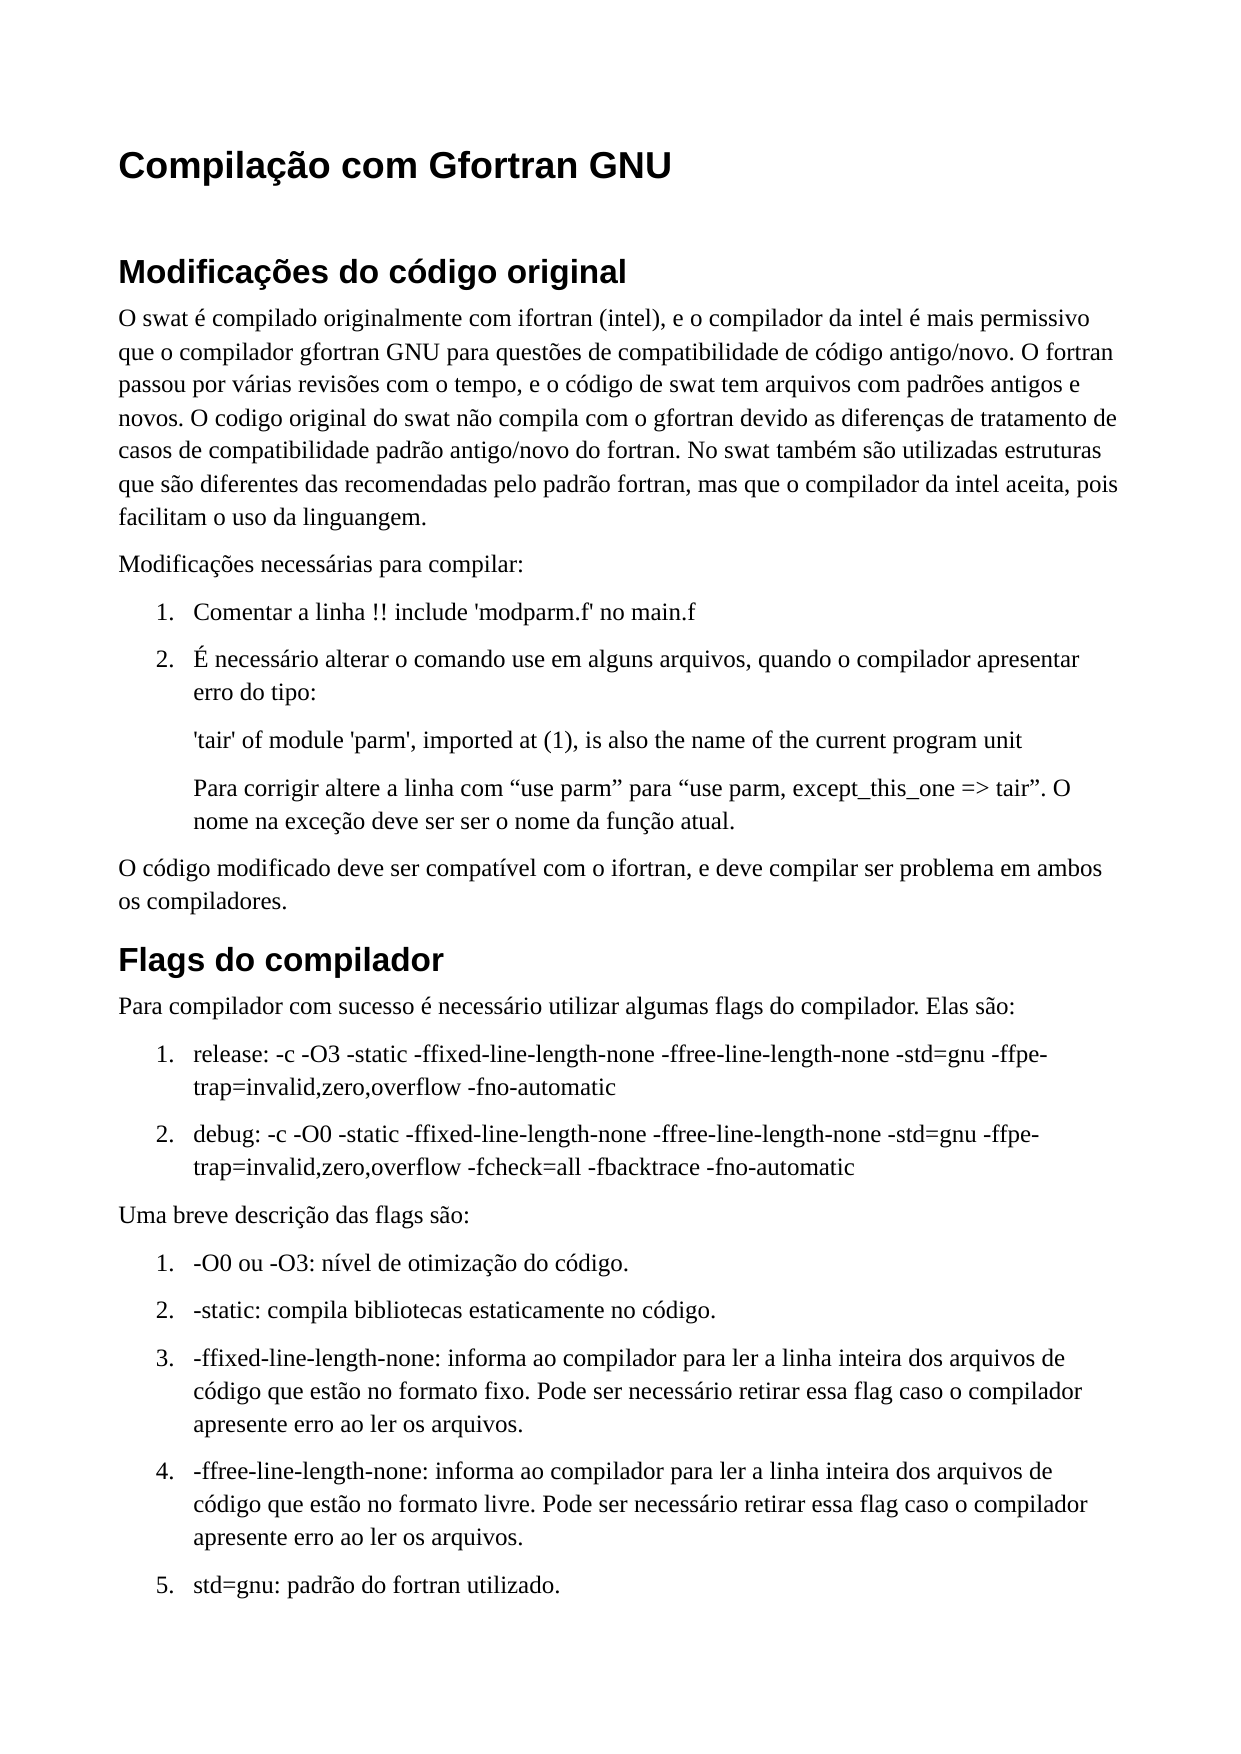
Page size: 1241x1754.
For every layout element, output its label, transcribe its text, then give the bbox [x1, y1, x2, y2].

list -ffree-line-length-none: informa ao compilador para ler a linha inteira dos arquivos de código que estão no formato livre. Pode ser necessário retirar essa flag caso o compilador apresente erro ao ler os arquivos. [156, 1456, 1122, 1551]
list Para corrigir altere a linha com “use parm” para “use parm, except_this_one => tair”. O nome na exceção deve ser ser o nome da função atual. [193, 773, 1122, 834]
text O swat é compilado originalmente com ifortran (intel), e o compilador da intel é mais permissivo que o compilador gfortran GNU para questões de compatibilidade de código antigo/novo. O fortran passou por várias revisões com o tempo, e o código de swat tem arquivos com padrões antigos e novos. O codigo original do swat não compila com o gfortran devido as diferenças de tratamento de casos de compatibilidade padrão antigo/novo do fortran. No swat também são utilizadas estruturas que são diferentes das recomendadas pelo padrão fortran, mas que o compilador da intel aceita, pois facilitam o uso da linguangem. [118, 303, 1122, 530]
list 'tair' of module 'parm', imported at (1), is also the name of the current program unit [193, 725, 1122, 754]
list std=gnu: padrão do fortran utilizado. [156, 1570, 1122, 1599]
list release: -c -O3 -static -ffixed-line-length-none -ffree-line-length-none -std=gnu -ffpe-trap=invalid,zero,overflow -fno-automatic [156, 1039, 1122, 1101]
list -static: compila bibliotecas estaticamente no código. [156, 1295, 1122, 1324]
subtitle Compilação com Gfortran GNU [118, 143, 1122, 186]
list -ffixed-line-length-none: informa ao compilador para ler a linha inteira dos arquivos de código que estão no formato fixo. Pode ser necessário retirar essa flag caso o compilador apresente erro ao ler os arquivos. [156, 1343, 1122, 1438]
subtitle Modificações do código original [118, 253, 1122, 291]
text O código modificado deve ser compatível com o ifortran, e deve compilar ser problema em ambos os compiladores. [118, 853, 1122, 915]
list debug: -c -O0 -static -ffixed-line-length-none -ffree-line-length-none -std=gnu -ffpe-trap=invalid,zero,overflow -fcheck=all -fbacktrace -fno-automatic [156, 1119, 1122, 1181]
list -O0 ou -O3: nível de otimização do código. [156, 1248, 1122, 1276]
list Comentar a linha !! include 'modparm.f' no main.f [156, 597, 1122, 626]
list É necessário alterar o comando use em alguns arquivos, quando o compilador apresentar erro do tipo: [156, 644, 1122, 706]
subtitle Flags do compilador [118, 940, 1122, 979]
text Para compilador com sucesso é necessário utilizar algumas flags do compilador. Elas são: [118, 991, 1122, 1020]
text Modificações necessárias para compilar: [118, 549, 1122, 578]
text Uma breve descrição das flags são: [118, 1200, 1122, 1229]
